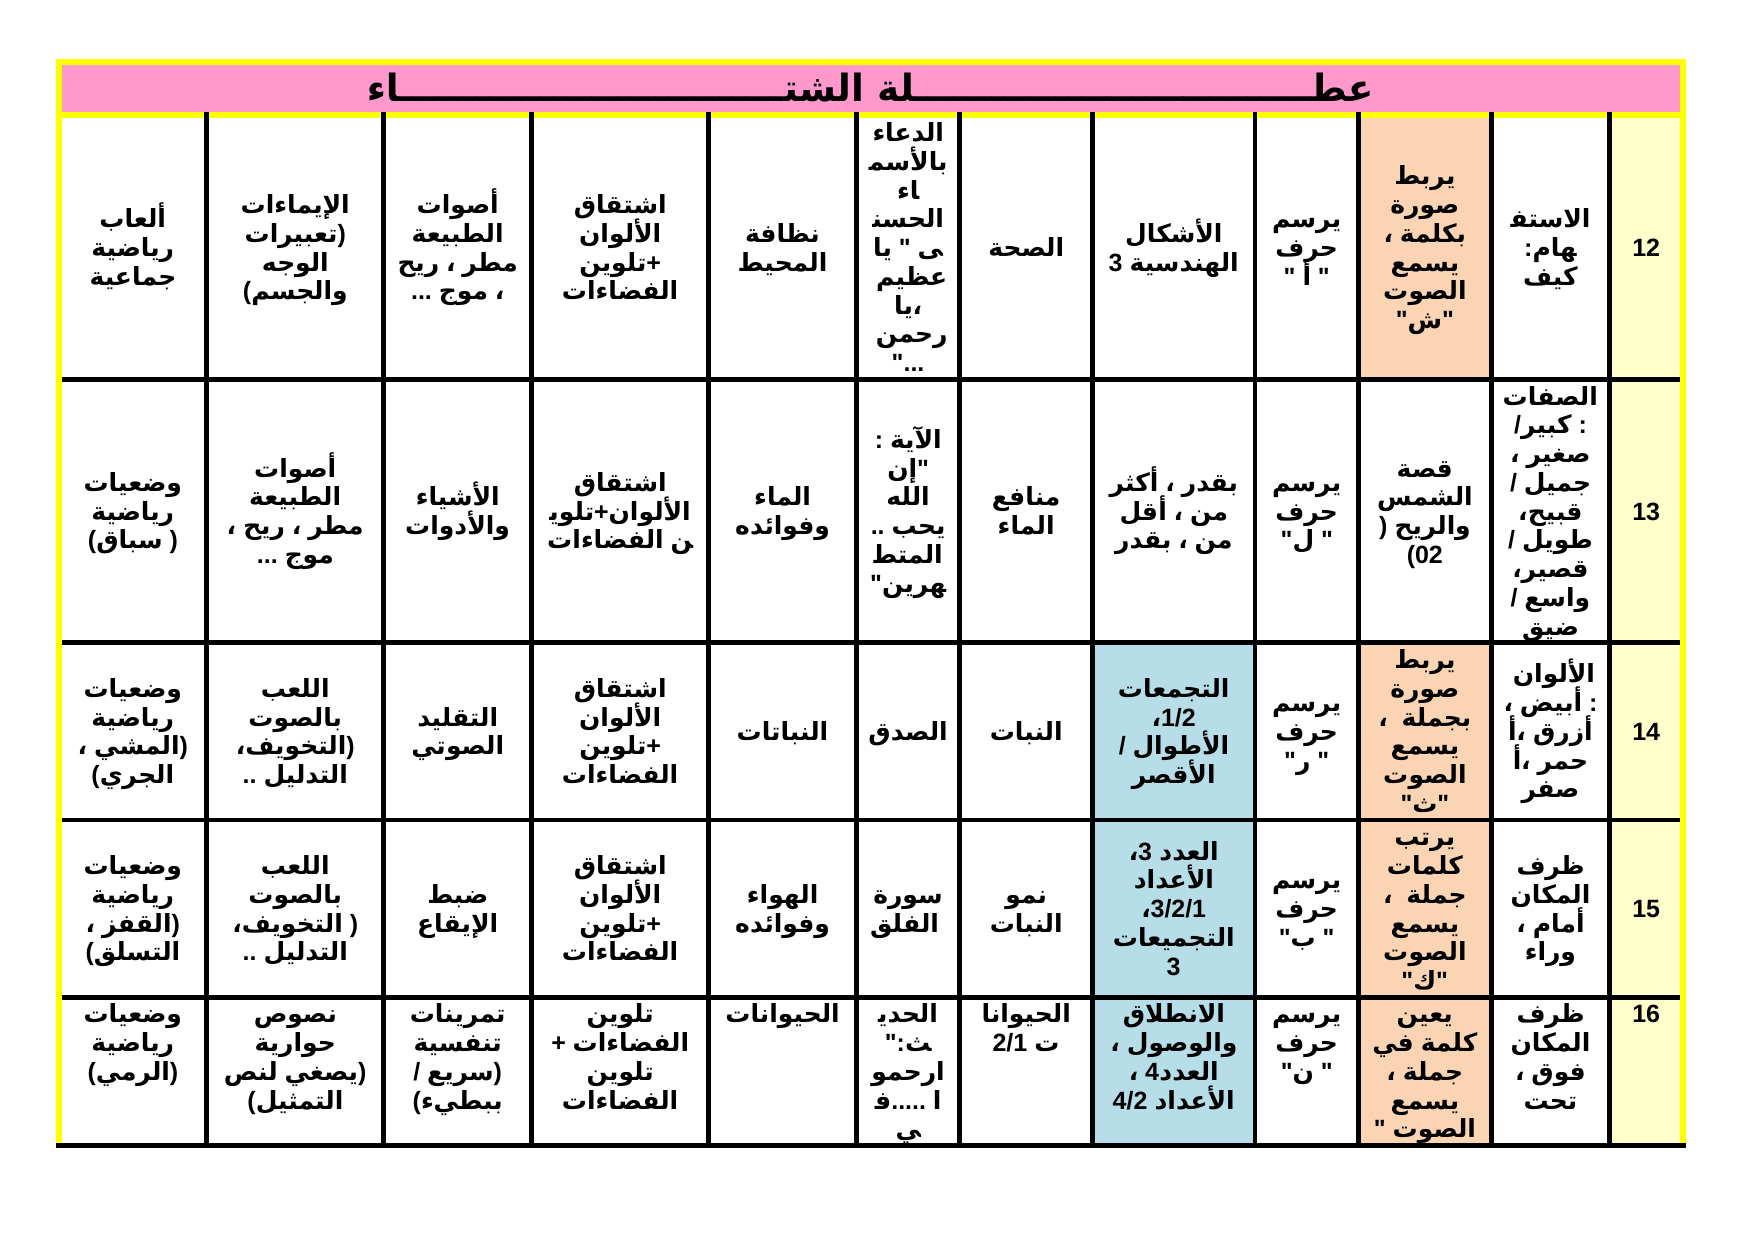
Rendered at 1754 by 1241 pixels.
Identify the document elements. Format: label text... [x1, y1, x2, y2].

table_cell ضبط الإيقاع [386, 822, 529, 995]
table_cell الدعاء بالأسماء الحسنى " يا عظيم ،يا رحمن ..." [859, 118, 957, 377]
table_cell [386, 1000, 529, 1143]
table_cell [859, 1000, 957, 1143]
table_cell يرسم حرف " ب" [1257, 822, 1356, 995]
table_cell النبات [962, 645, 1090, 818]
table_cell 12 [1612, 118, 1680, 377]
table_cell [1494, 1000, 1607, 1143]
table_cell يرسم حرف " أ " [1257, 118, 1356, 377]
table_cell نمو النبات [962, 822, 1090, 995]
table_cell منافع الماء [962, 382, 1090, 640]
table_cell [1095, 1000, 1253, 1143]
table_cell 14 [1612, 645, 1680, 818]
table_cell ألعاب رياضية جماعية [62, 118, 204, 377]
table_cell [62, 1000, 204, 1143]
table_cell بقدر ، أكثر من ، أقل من ، بقدر [1095, 382, 1253, 640]
table_cell الإيماءات (تعبيرات الوجه والجسم) [209, 118, 381, 377]
table_cell وضعيات رياضية ( سباق) [62, 382, 204, 640]
table_cell نظافة المحيط [711, 118, 854, 377]
table_cell اشتقاق الألوان +تلوين الفضاءات [534, 645, 706, 818]
table_cell اللعب بالصوت ( التخويف، التدليل .. [209, 822, 381, 995]
table_cell وضعيات رياضية (القفز ، التسلق) [62, 822, 204, 995]
table_cell الحيوانات [711, 1000, 854, 1143]
table_cell قصة الشمس والريح (02) [1361, 382, 1489, 640]
table_cell الأشياء والأدوات [386, 382, 529, 640]
table_cell اشتقاق الألوان +تلوين الفضاءات [534, 118, 706, 377]
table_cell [534, 1000, 706, 1143]
table_cell العدد 3، الأعداد 3/2/1، التجميعات 3 [1095, 822, 1253, 995]
table_cell اللعب بالصوت (التخويف، التدليل .. [209, 645, 381, 818]
table_cell اشتقاق الألوان +تلوين الفضاءات [534, 822, 706, 995]
table_cell أصوات الطبيعة مطر ، ريح ، موج ... [209, 382, 381, 640]
table_cell الاستفهام: كيف [1494, 118, 1607, 377]
table_cell عطـــــــــــــــــــــــــــــــلة الشتــــــــــــــــــــــــــــــاء [62, 65, 1680, 112]
table_cell النباتات [711, 645, 854, 818]
table_cell سورة الفلق [859, 822, 957, 995]
table_cell الصحة [962, 118, 1090, 377]
table_cell الصفات : كبير/ صغير ، جميل / قبيح، طويل /قصير، واسع /ضيق [1494, 382, 1607, 640]
table_cell 13 [1612, 382, 1680, 640]
table_cell يرسم حرف " ل" [1257, 382, 1356, 640]
table_cell التقليد الصوتي [386, 645, 529, 818]
table_cell الماء وفوائده [711, 382, 854, 640]
table_cell الأشكال الهندسية 3 [1095, 118, 1253, 377]
table_cell يربط صورة بجملة ، يسمع الصوت "ث" [1361, 645, 1489, 818]
table_cell 15 [1612, 822, 1680, 995]
table_cell الهواء وفوائده [711, 822, 854, 995]
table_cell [1361, 1000, 1489, 1143]
table_cell الألوان : أبيض ، أزرق ،أحمر ،أصفر [1494, 645, 1607, 818]
table_cell يرسم حرف " ر" [1257, 645, 1356, 818]
table_cell يربط صورة بكلمة ، يسمع الصوت "ش" [1361, 118, 1489, 377]
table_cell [209, 1000, 381, 1143]
table_cell الحيوانات 2/1 [962, 1000, 1090, 1143]
table_cell 16 [1612, 1000, 1680, 1143]
table_cell التجمعات 1/2، الأطوال / الأقصر [1095, 645, 1253, 818]
table_cell اشتقاق الألوان+تلوين الفضاءات [534, 382, 706, 640]
table_cell يرتب كلمات جملة ، يسمع الصوت "ك" [1361, 822, 1489, 995]
table_cell أصوات الطبيعة مطر ، ريح ، موج ... [386, 118, 529, 377]
table_cell ظرف المكان أمام ، وراء [1494, 822, 1607, 995]
table_cell يرسم حرف " ن" [1257, 1000, 1356, 1143]
table_cell الصدق [859, 645, 957, 818]
table_cell الآية : "إن الله يحب ..المتطهرين" [859, 382, 957, 640]
table_cell وضعيات رياضية (المشي ، الجري) [62, 645, 204, 818]
